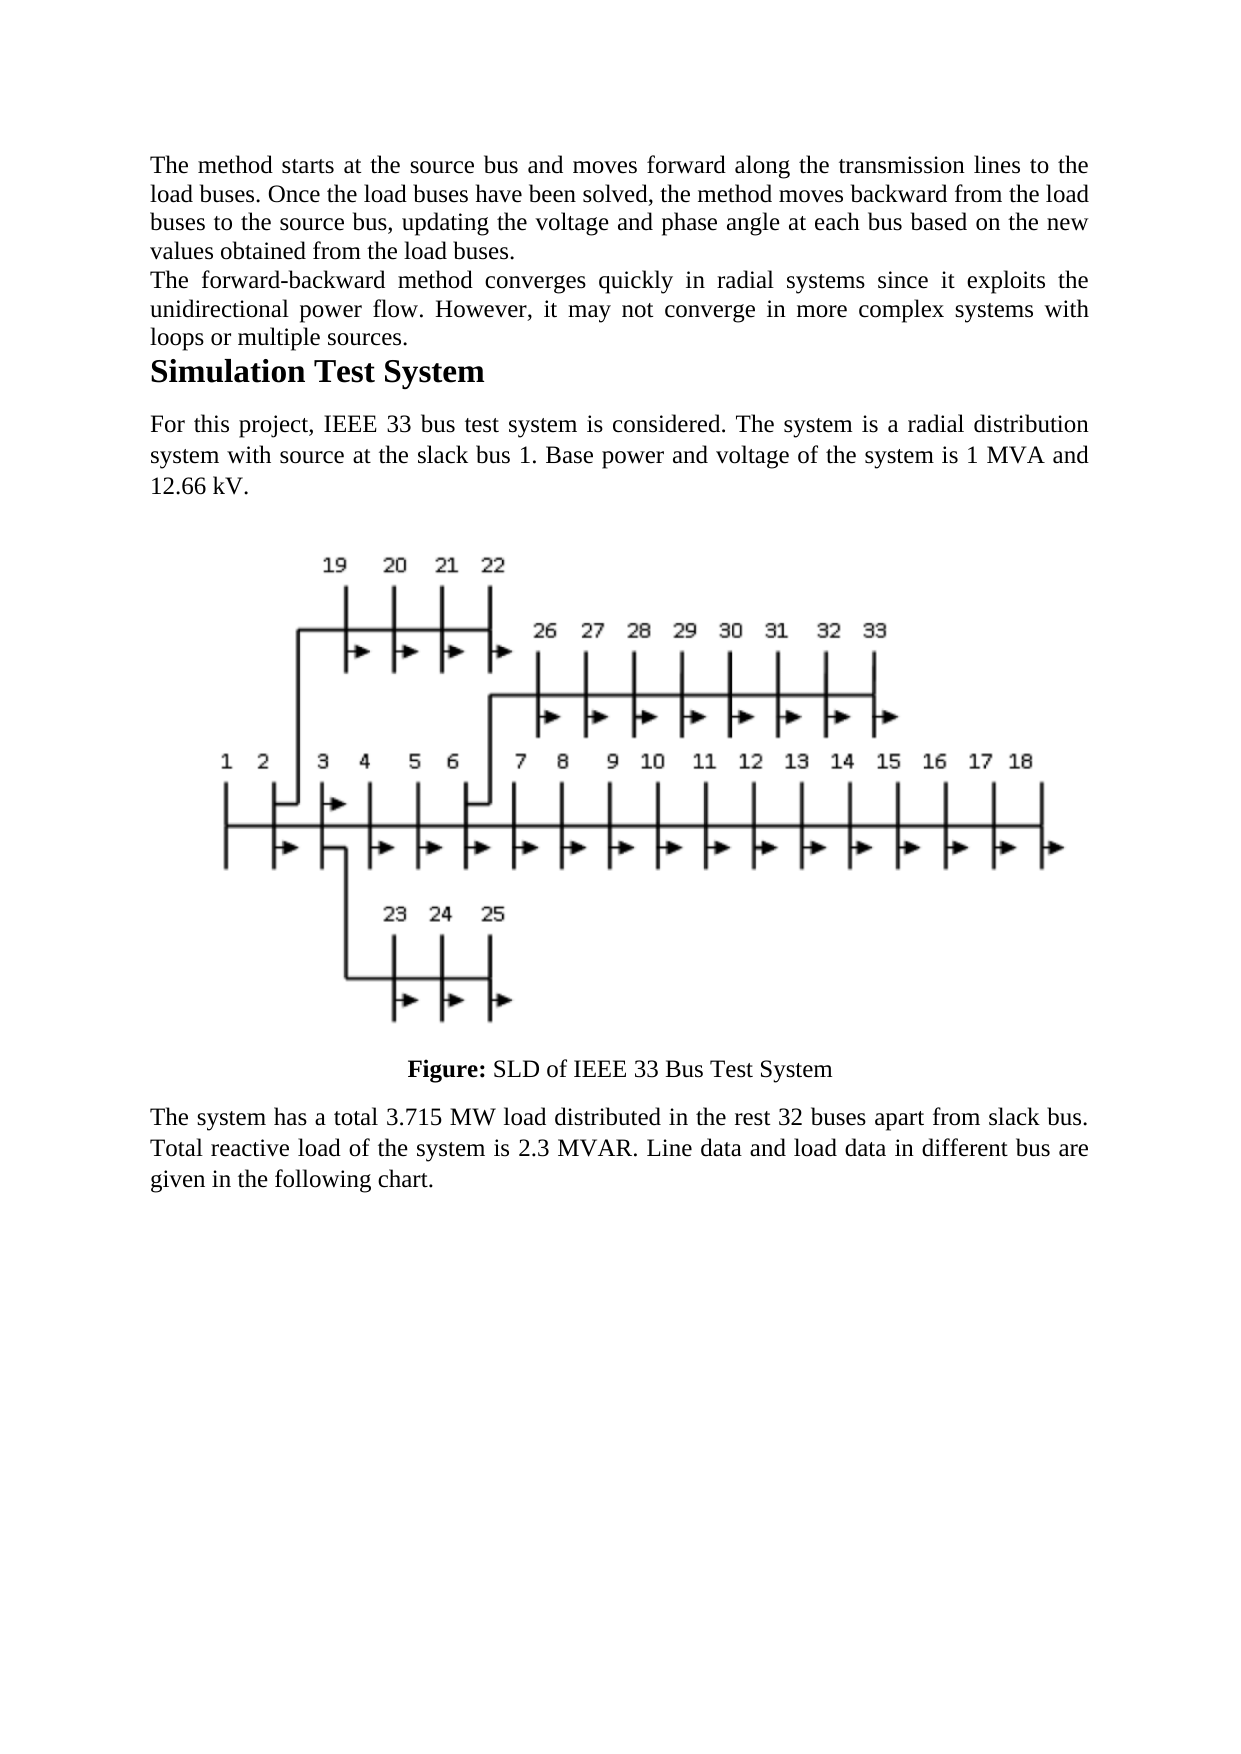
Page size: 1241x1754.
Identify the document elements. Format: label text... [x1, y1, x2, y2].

picture [150, 519, 1091, 1036]
text Figure: SLD of IEEE 33 Bus Test System [150, 1054, 1090, 1083]
text The forward-backward method converges quickly in radial systems since it exploits the unidirectional power flow. However, it may not converge in more complex systems with loops or multiple sources. [150, 265, 1090, 351]
text The system has a total 3.715 MW load distributed in the rest 32 buses apart from slack bus. Total reactive load of the system is 2.3 MVAR. Line data and load data in different bus are given in the following chart. [150, 1102, 1090, 1193]
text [150, 150, 1090, 265]
text Simulation Test System [150, 351, 1090, 389]
text For this project, IEEE 33 bus test system is considered. The system is a radial distribution system with source at the slack bus 1. Base power and voltage of the system is 1 MVA and 12.66 kV. [150, 409, 1090, 500]
